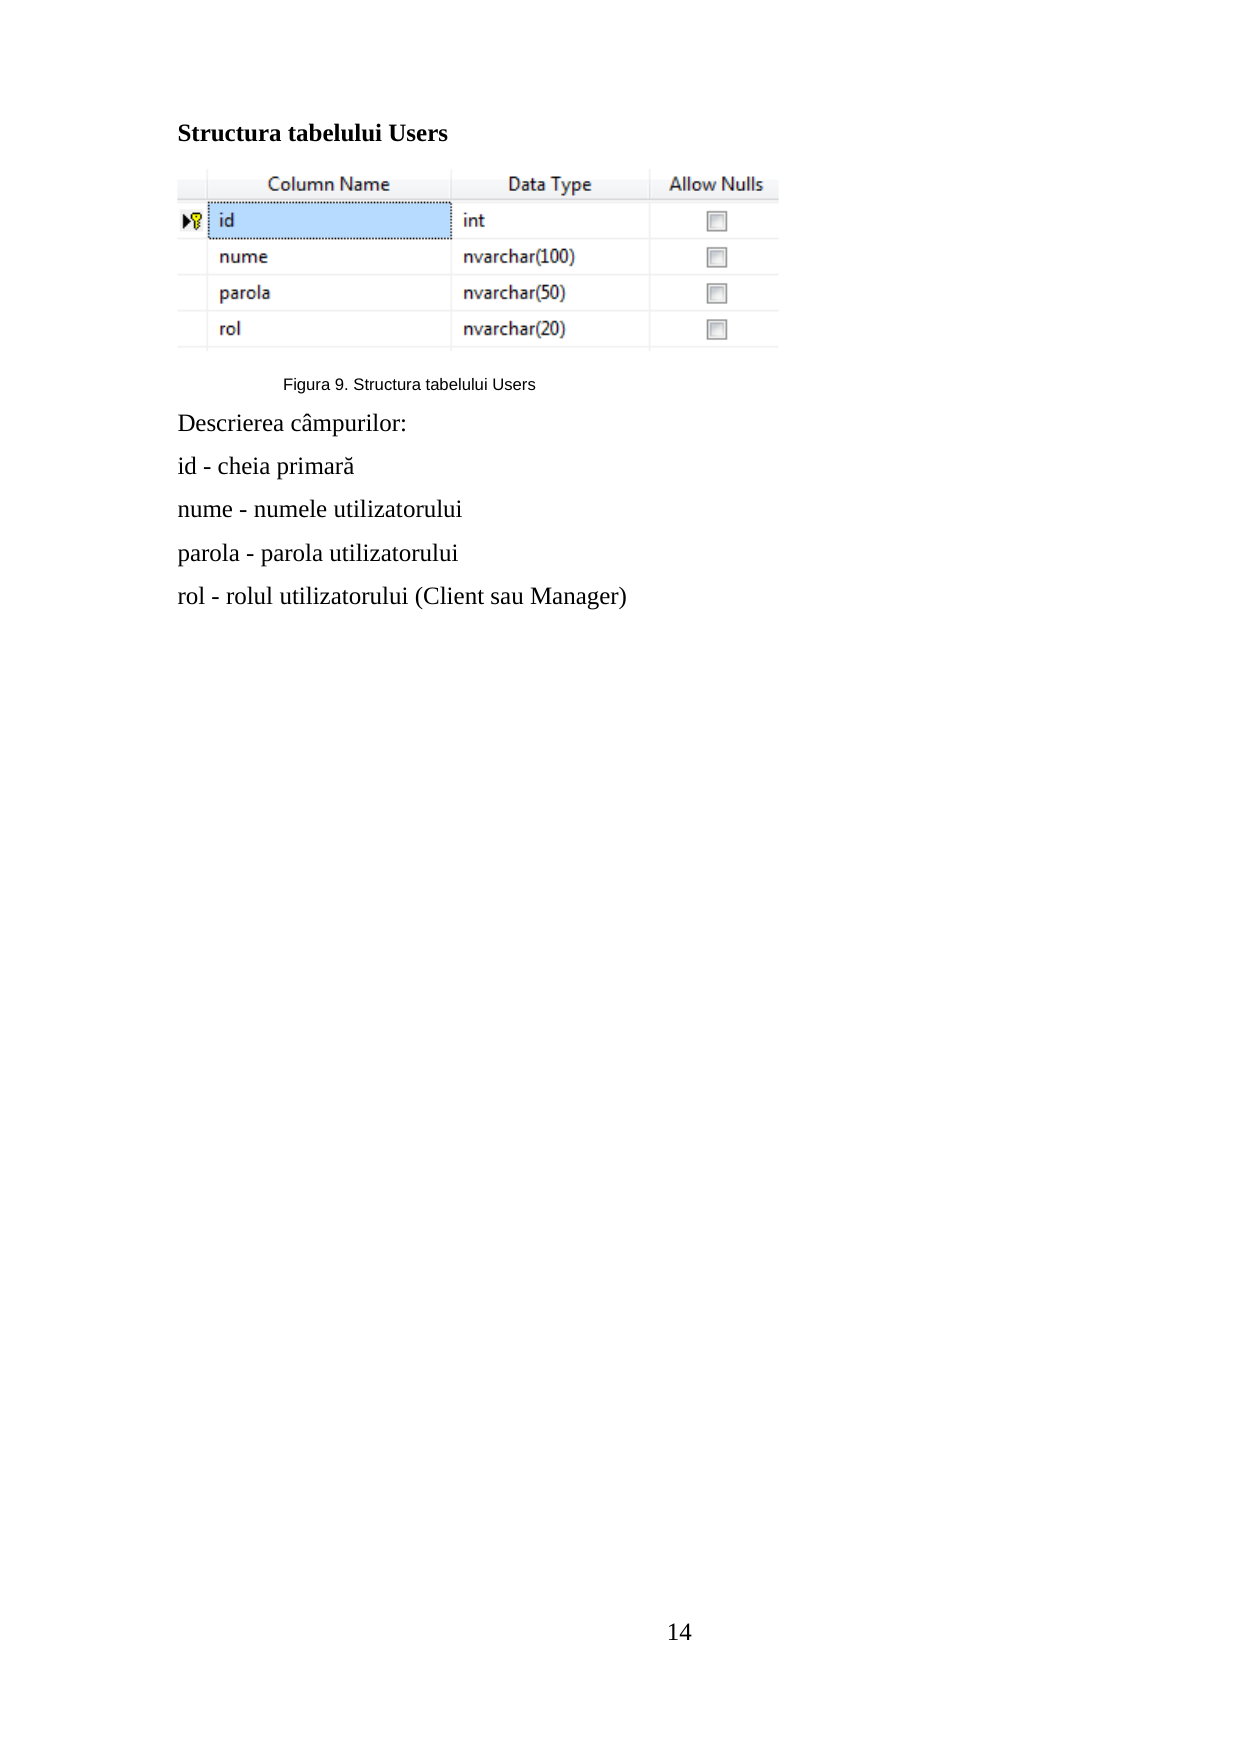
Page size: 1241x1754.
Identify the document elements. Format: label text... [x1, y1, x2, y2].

picture [177, 169, 779, 351]
text rol - rolul utilizatorului (Client sau Manager) [177, 581, 1181, 609]
text id - cheia primară [177, 451, 1181, 480]
text Descrierea câmpurilor: [177, 408, 1181, 437]
text parola - parola utilizatorului [177, 538, 1181, 566]
text nume - numele utilizatorului [177, 494, 1181, 523]
subtitle Structura tabelului Users [177, 118, 1181, 147]
